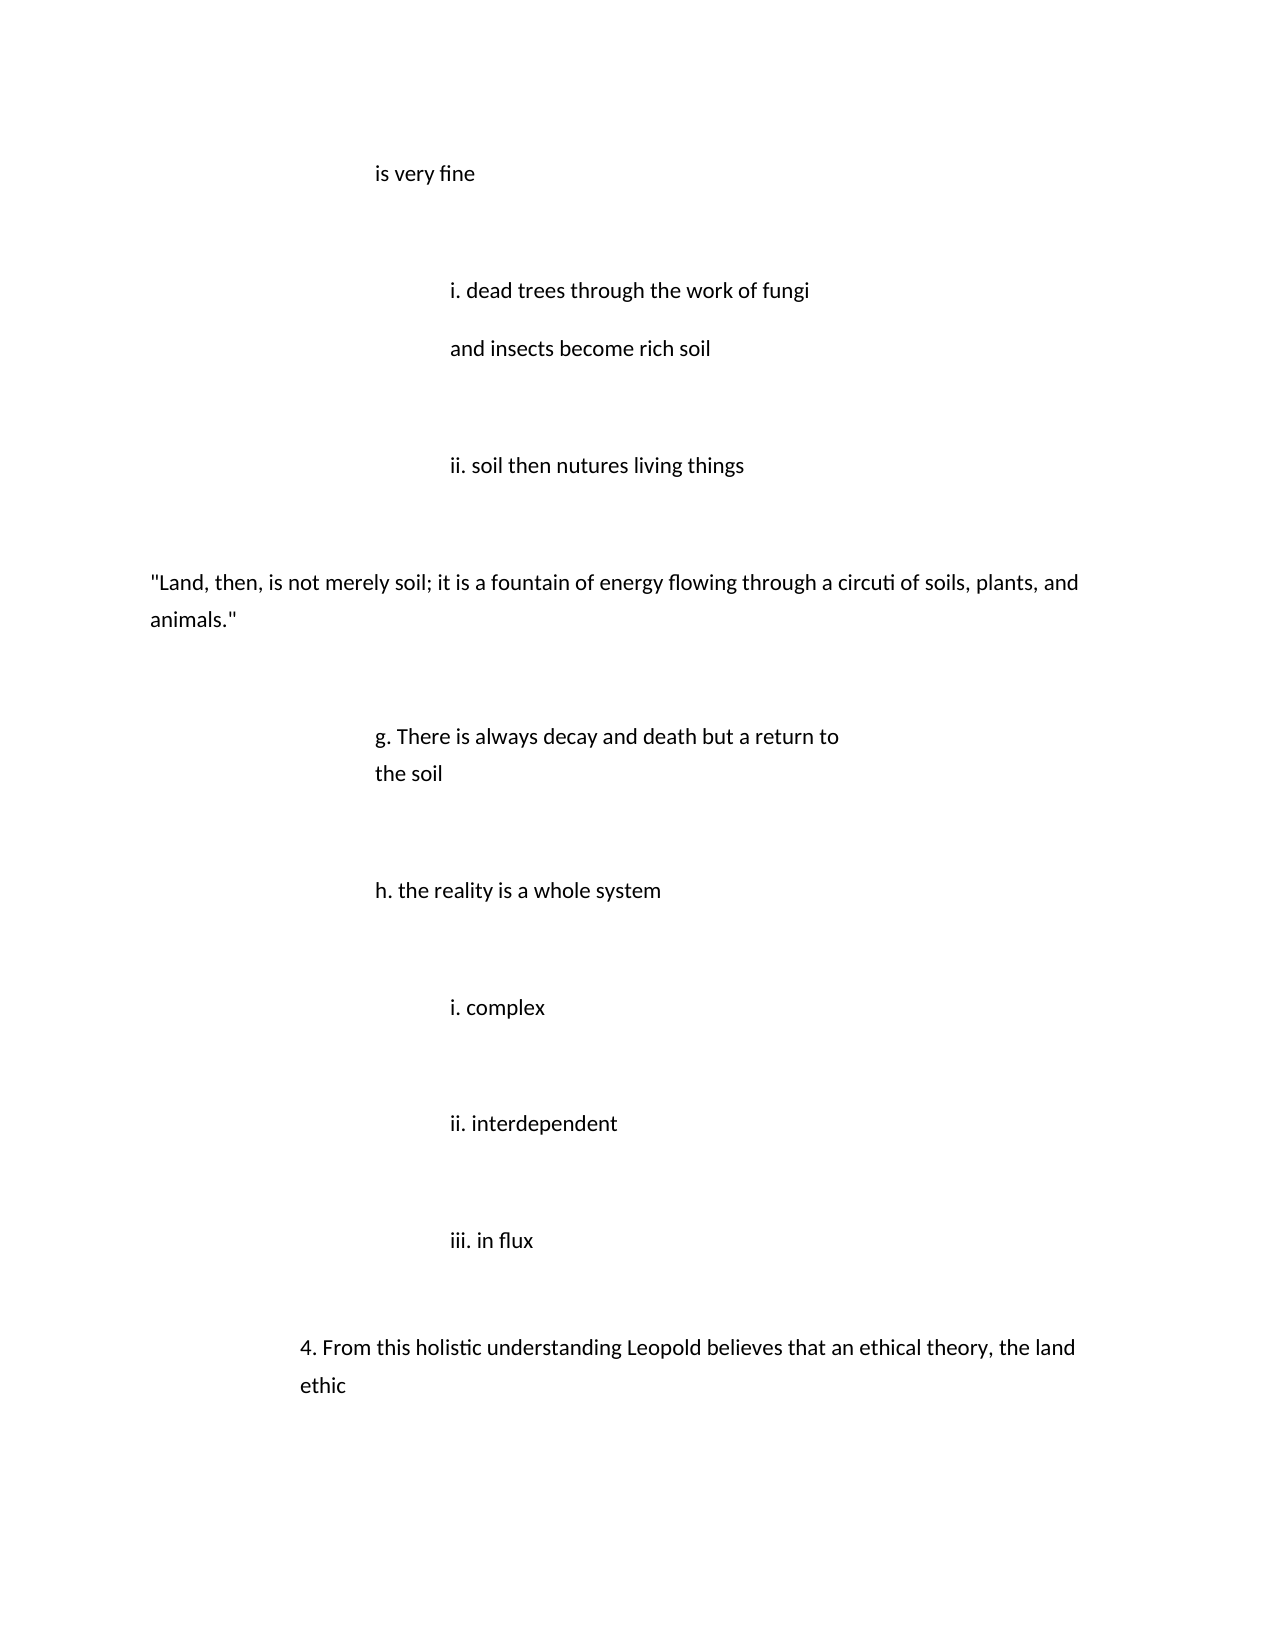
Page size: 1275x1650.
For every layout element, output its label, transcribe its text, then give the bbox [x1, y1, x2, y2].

text "Land, then, is not merely soil; it is a fountain of energy flowing through a circuti of soils, plants, and animals." [150, 558, 1125, 633]
text and insects become rich soil [150, 325, 1125, 362]
text i. dead trees through the work of fungi [150, 267, 1125, 304]
text ii. interdependent [150, 1100, 1125, 1137]
text ii. soil then nutures living things [150, 442, 1125, 479]
text is very fine [150, 150, 1125, 187]
text iii. in flux [150, 1217, 1125, 1254]
text i. complex [150, 983, 1125, 1021]
text g. There is always decay and death but a return to the soil [150, 712, 1125, 787]
text h. the reality is a whole system [150, 867, 1125, 904]
text 4. From this holistic understanding Leopold believes that an ethical theory, the land ethic [300, 1324, 1125, 1399]
